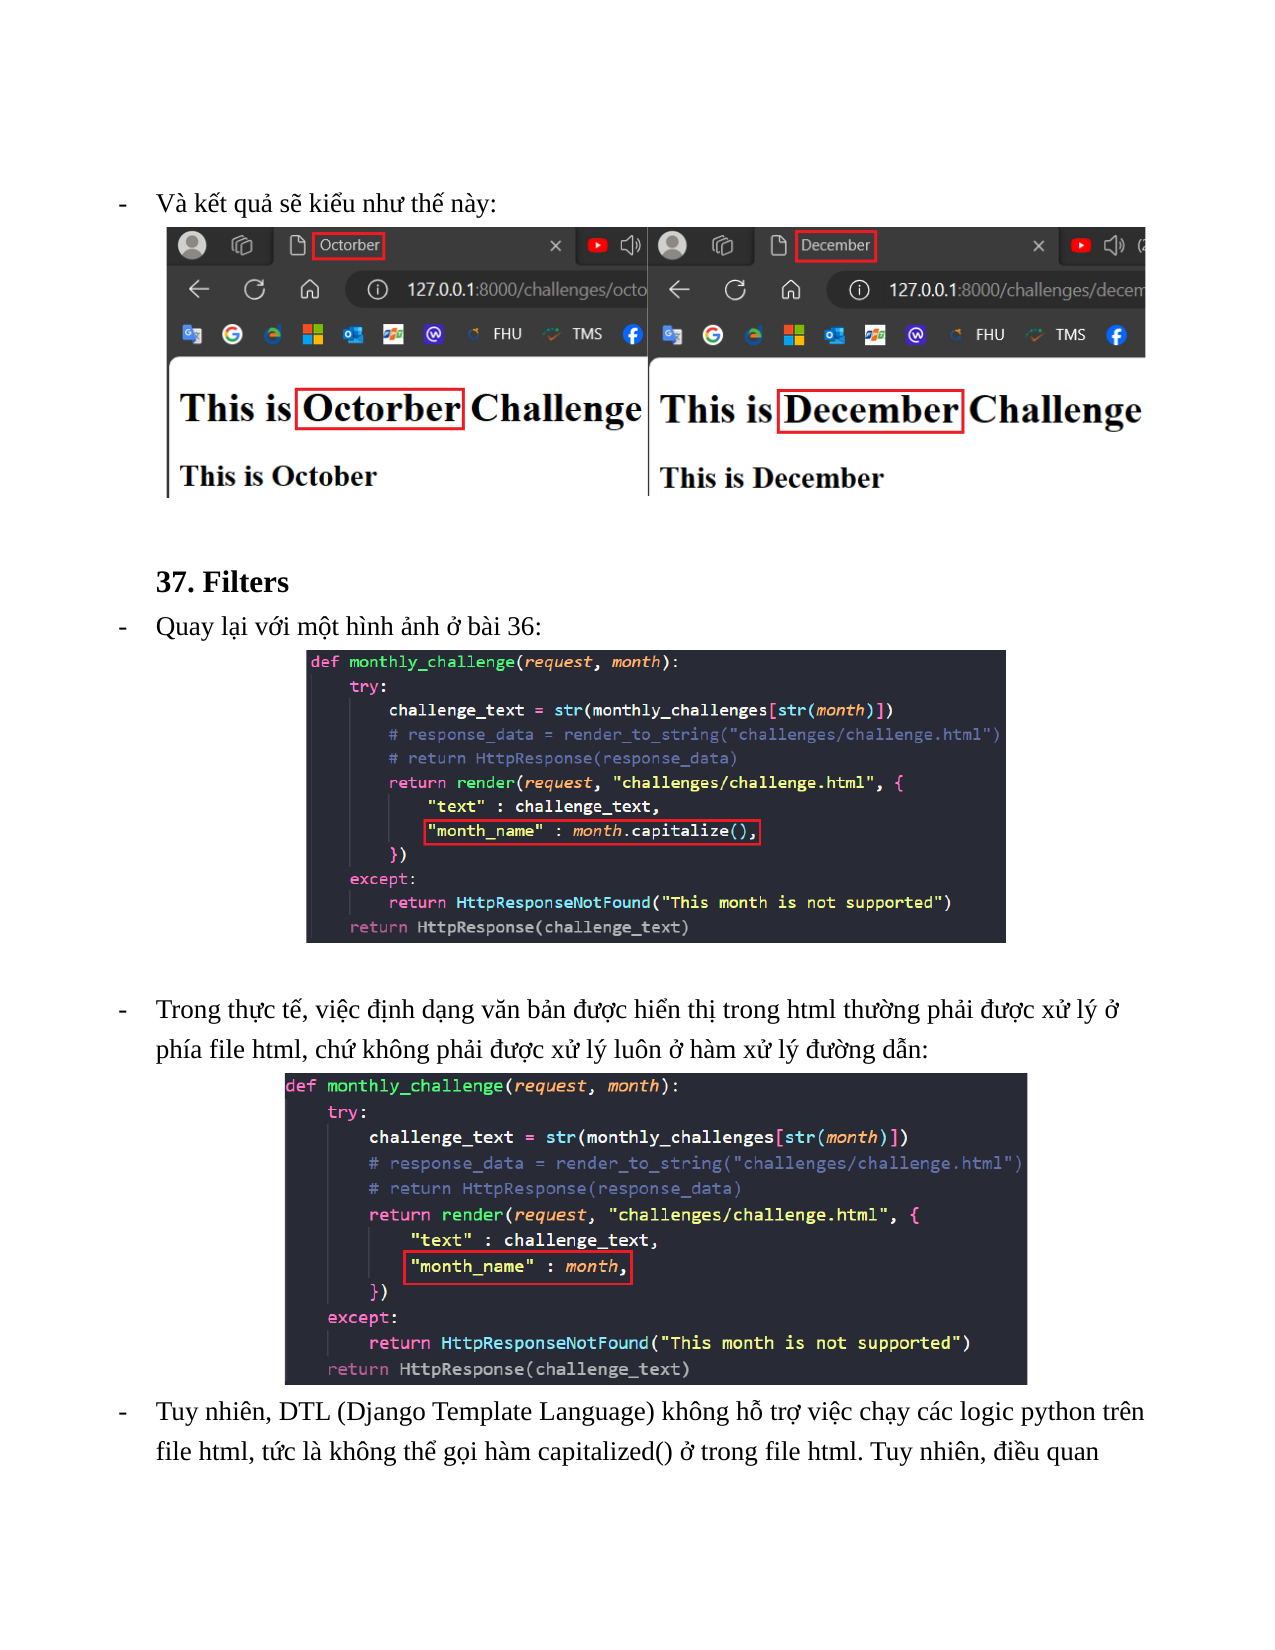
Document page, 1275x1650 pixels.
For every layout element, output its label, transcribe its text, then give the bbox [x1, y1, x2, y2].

list Quay lại với một hình ảnh ở bài 36: [118, 610, 1156, 641]
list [118, 1395, 1156, 1467]
subtitle 37. Filters [156, 564, 1156, 599]
list Và kết quả sẽ kiểu như thế này: [118, 187, 1156, 218]
list Trong thực tế, việc định dạng văn bản được hiển thị trong html thường phải được xử lý ở phía file html, chứ không phải được xử lý luôn ở hàm xử lý đường dẫn: [118, 993, 1156, 1064]
picture [166, 227, 1146, 498]
picture [306, 650, 1006, 943]
picture [284, 1073, 1028, 1386]
